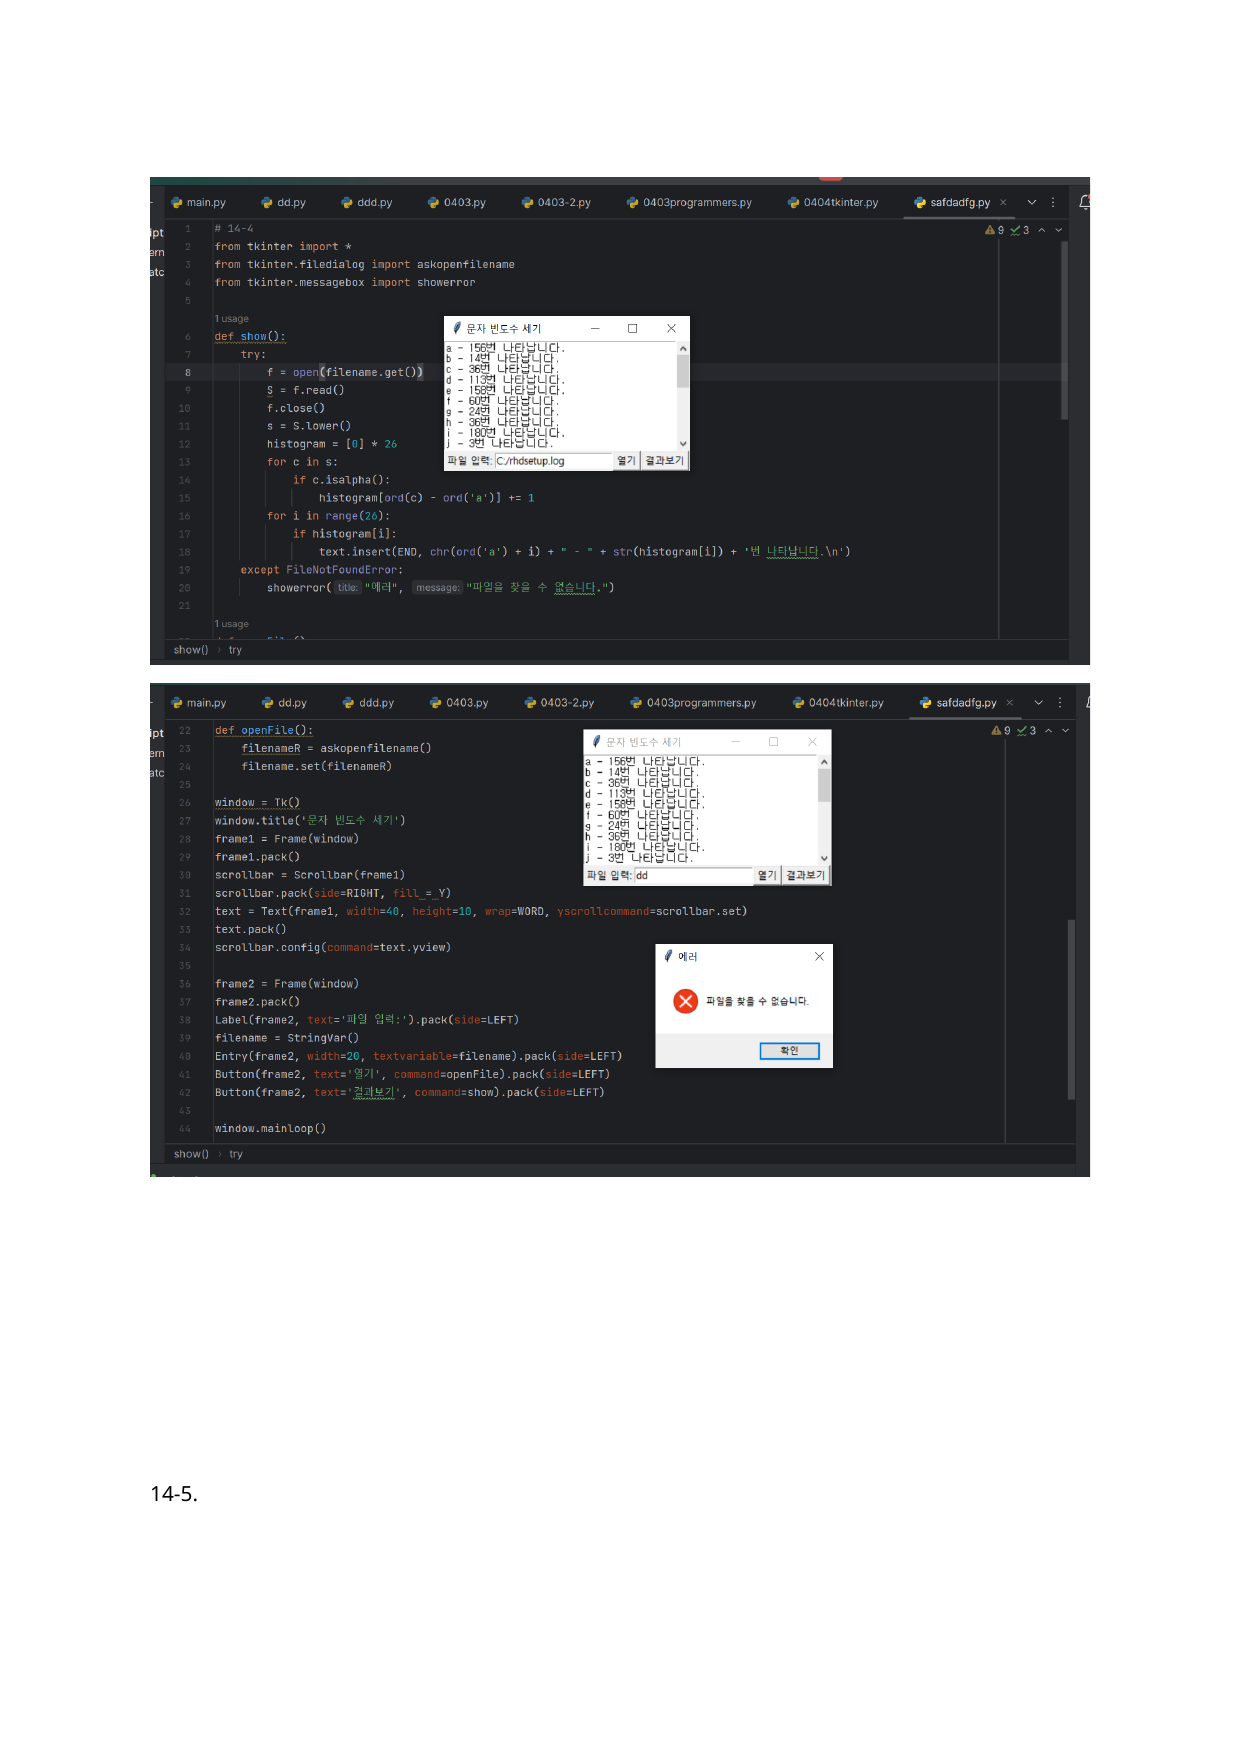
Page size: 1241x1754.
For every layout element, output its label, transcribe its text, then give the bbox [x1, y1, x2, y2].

text 14-5. [150, 1479, 1090, 1508]
picture [150, 177, 1091, 665]
picture [150, 683, 1091, 1177]
